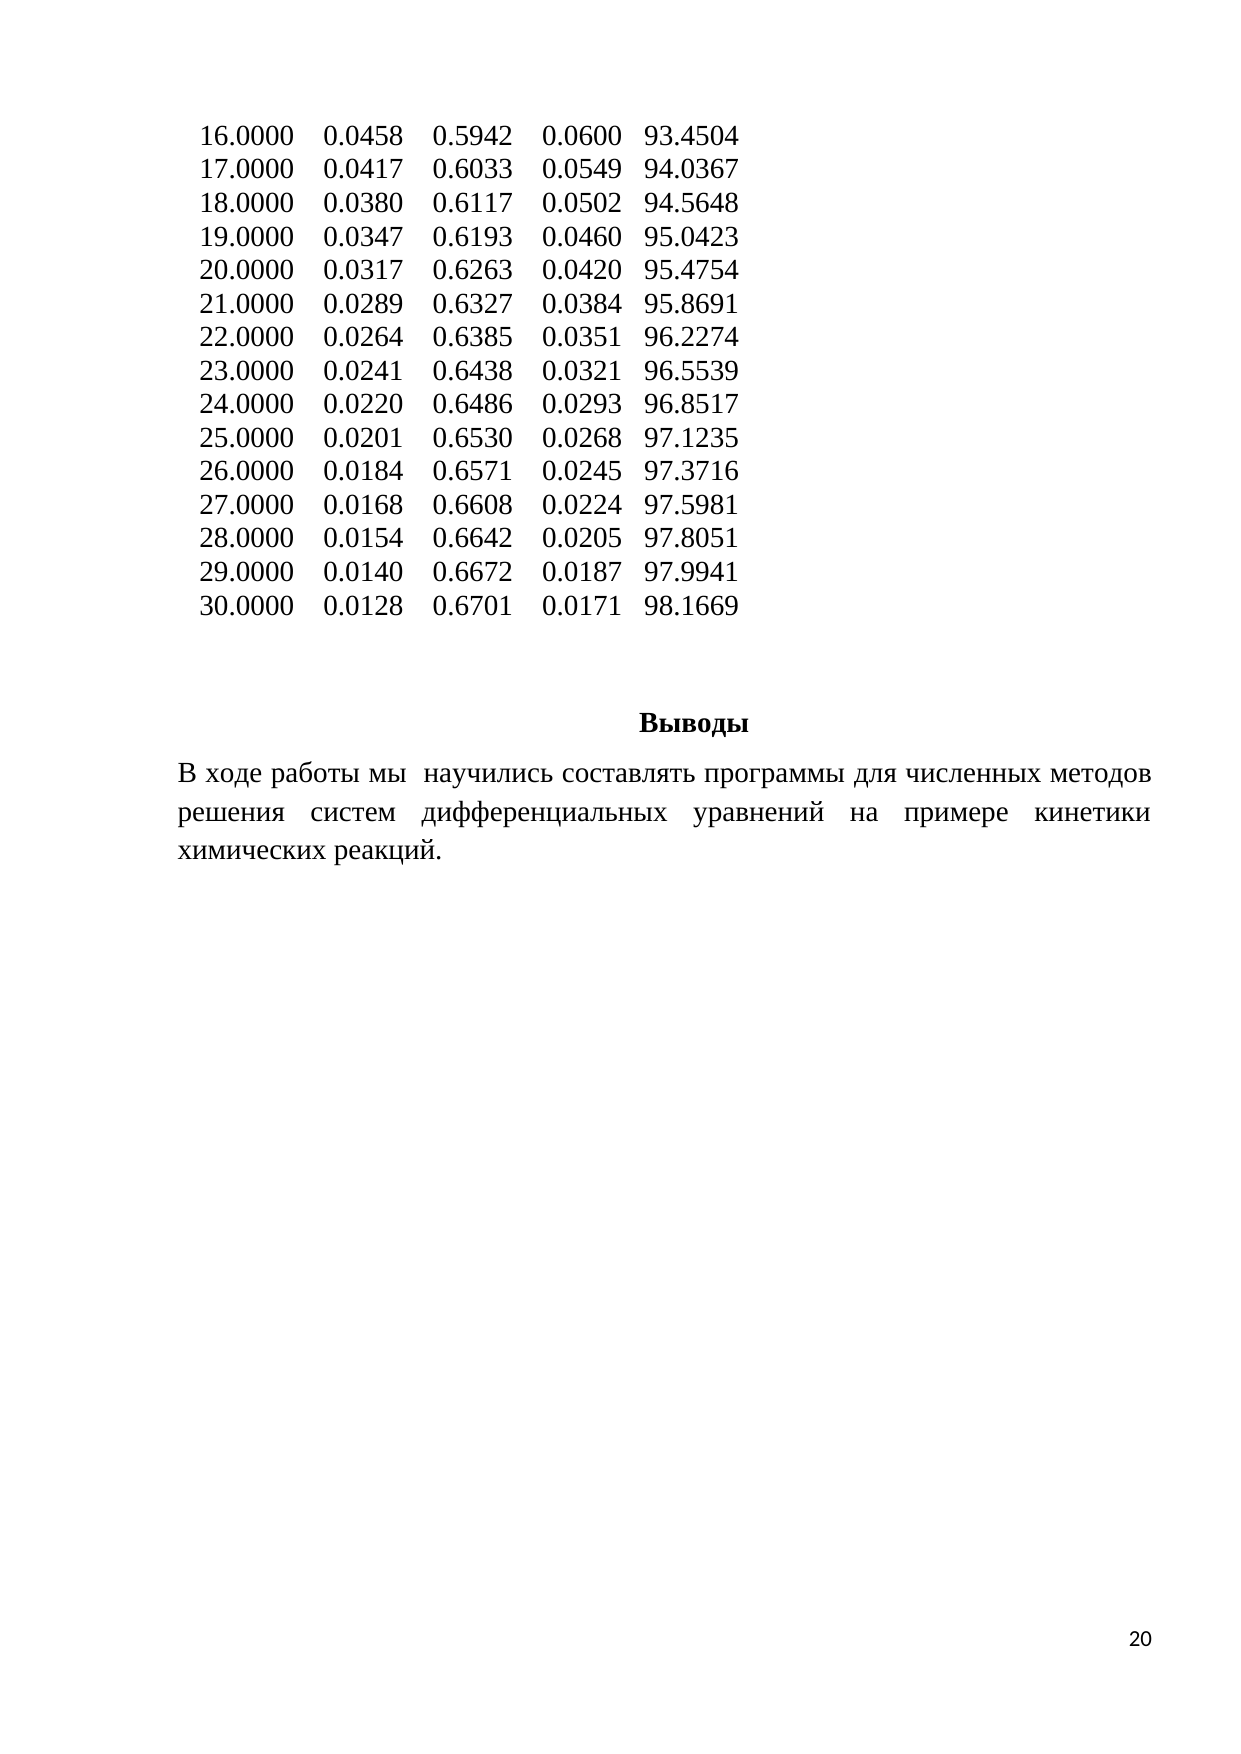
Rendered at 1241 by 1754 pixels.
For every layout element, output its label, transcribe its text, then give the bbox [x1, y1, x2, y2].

text 16.0000 0.0458 0.5942 0.0600 93.4504 [177, 118, 1152, 152]
text В ходе работы мы научились составлять программы для численных методов решения систем дифференциальных уравнений на примере кинетики химических реакций. [177, 755, 1152, 866]
text 27.0000 0.0168 0.6608 0.0224 97.5981 [177, 487, 1152, 521]
text Выводы [177, 705, 1152, 739]
text 20.0000 0.0317 0.6263 0.0420 95.4754 [177, 252, 1152, 286]
text 30.0000 0.0128 0.6701 0.0171 98.1669 [177, 588, 1152, 621]
text 26.0000 0.0184 0.6571 0.0245 97.3716 [177, 453, 1152, 487]
text 21.0000 0.0289 0.6327 0.0384 95.8691 [177, 286, 1152, 319]
text 18.0000 0.0380 0.6117 0.0502 94.5648 [177, 185, 1152, 219]
text 17.0000 0.0417 0.6033 0.0549 94.0367 [177, 152, 1152, 185]
text 29.0000 0.0140 0.6672 0.0187 97.9941 [177, 554, 1152, 588]
text 19.0000 0.0347 0.6193 0.0460 95.0423 [177, 219, 1152, 252]
text 28.0000 0.0154 0.6642 0.0205 97.8051 [177, 521, 1152, 554]
text 23.0000 0.0241 0.6438 0.0321 96.5539 [177, 353, 1152, 386]
text 25.0000 0.0201 0.6530 0.0268 97.1235 [177, 420, 1152, 453]
text 22.0000 0.0264 0.6385 0.0351 96.2274 [177, 319, 1152, 353]
text 24.0000 0.0220 0.6486 0.0293 96.8517 [177, 386, 1152, 420]
